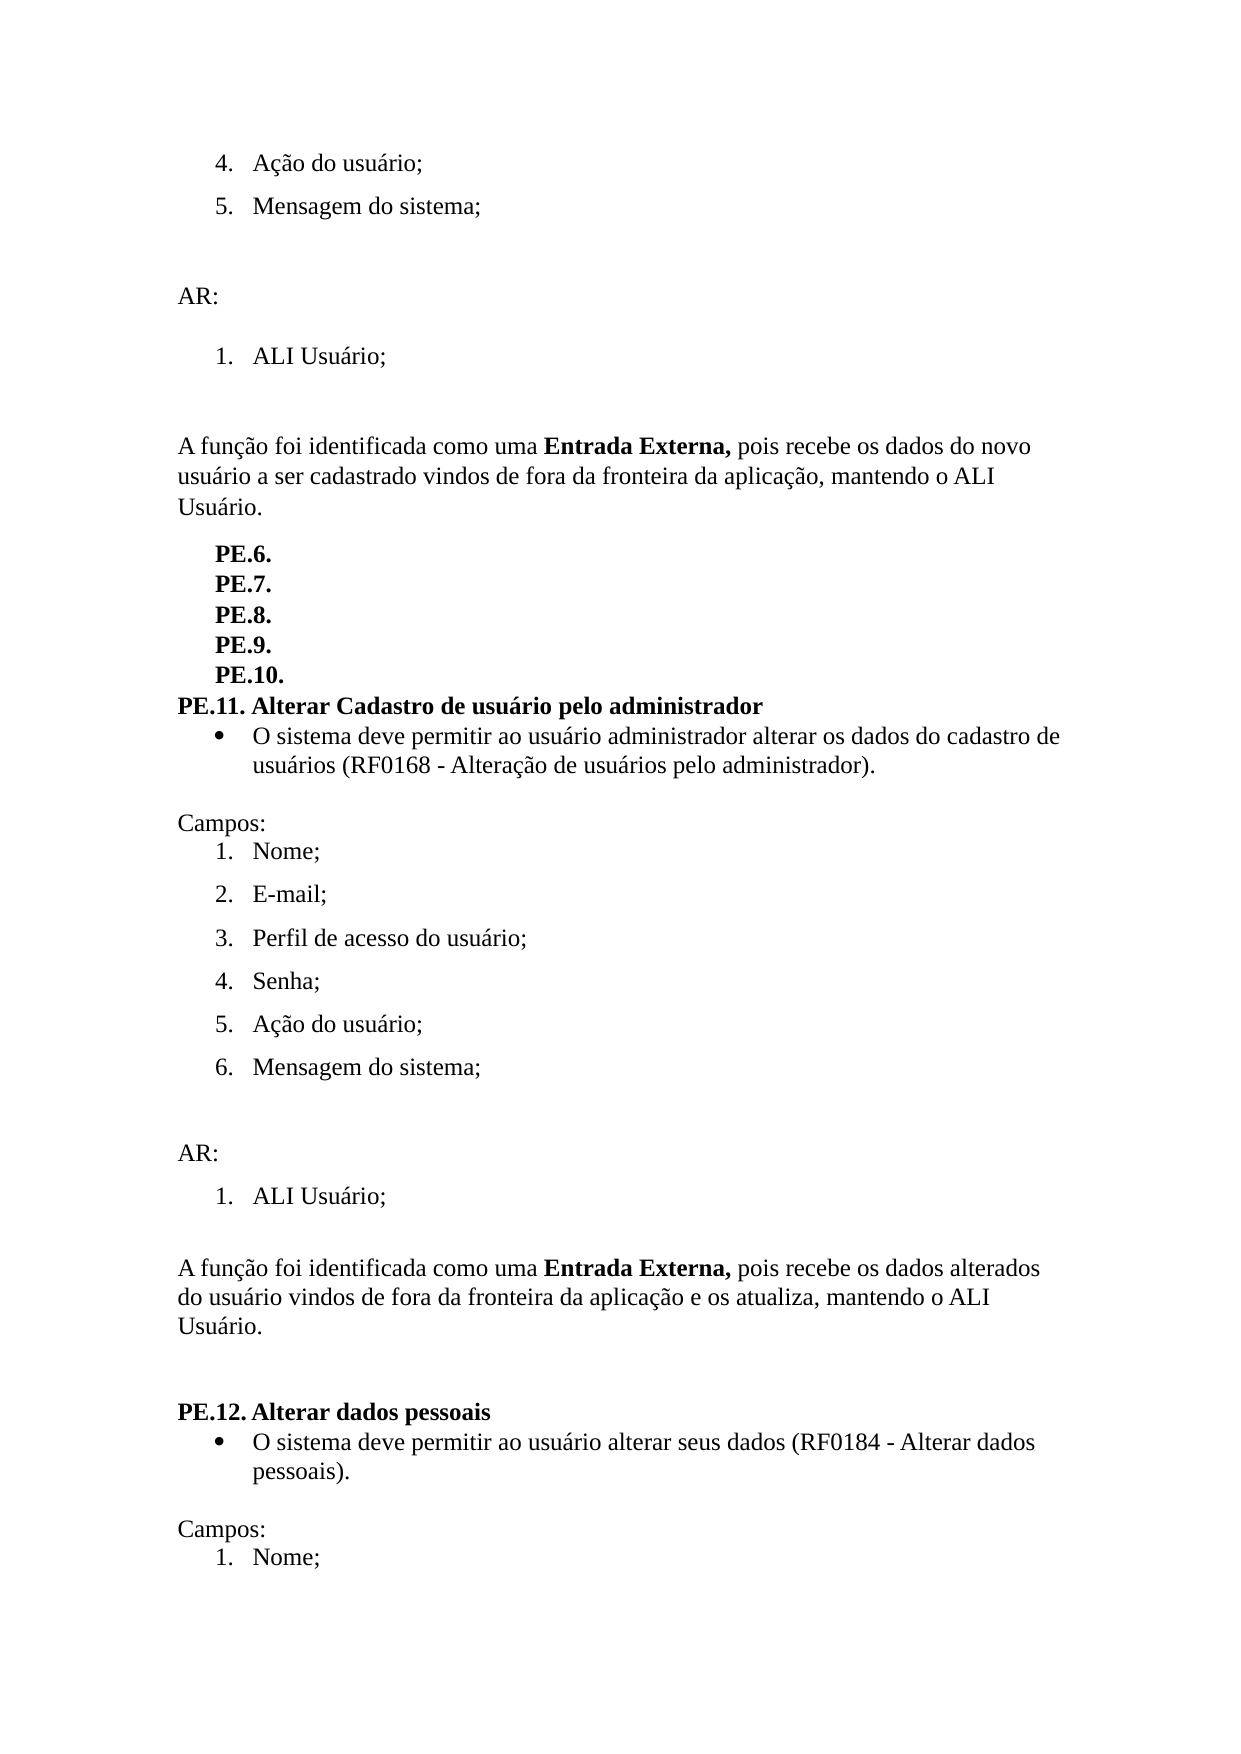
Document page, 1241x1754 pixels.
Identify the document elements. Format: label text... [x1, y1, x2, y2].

list Nome; [215, 836, 1063, 865]
list ALI Usuário; [215, 341, 1063, 369]
list Alterar Cadastro de usuário pelo administrador [177, 691, 1063, 720]
text AR: [177, 1138, 1063, 1167]
list Campos: [177, 808, 1063, 836]
list Perfil de acesso do usuário; [215, 923, 1063, 951]
list Senha; [215, 966, 1063, 994]
list O sistema deve permitir ao usuário alterar seus dados (RF0184 - Alterar dados pessoais). [215, 1427, 1063, 1485]
list Alterar dados pessoais [177, 1397, 1063, 1426]
text A função foi identificada como uma Entrada Externa, pois recebe os dados do novo usuário a ser cadastrado vindos de fora da fronteira da aplicação, mantendo o ALI Usuário. [177, 431, 1063, 521]
list ALI Usuário; [215, 1181, 1063, 1210]
list Mensagem do sistema; [215, 191, 1063, 219]
list O sistema deve permitir ao usuário administrador alterar os dados do cadastro de usuários (RF0168 - Alteração de usuários pelo administrador). [215, 721, 1063, 779]
list Ação do usuário; [215, 1009, 1063, 1038]
list Campos: [177, 1514, 1063, 1542]
list E-mail; [215, 879, 1063, 908]
list Mensagem do sistema; [215, 1052, 1063, 1081]
list Ação do usuário; [215, 148, 1063, 176]
list Nome; [215, 1542, 1063, 1571]
text AR: [177, 281, 1063, 310]
